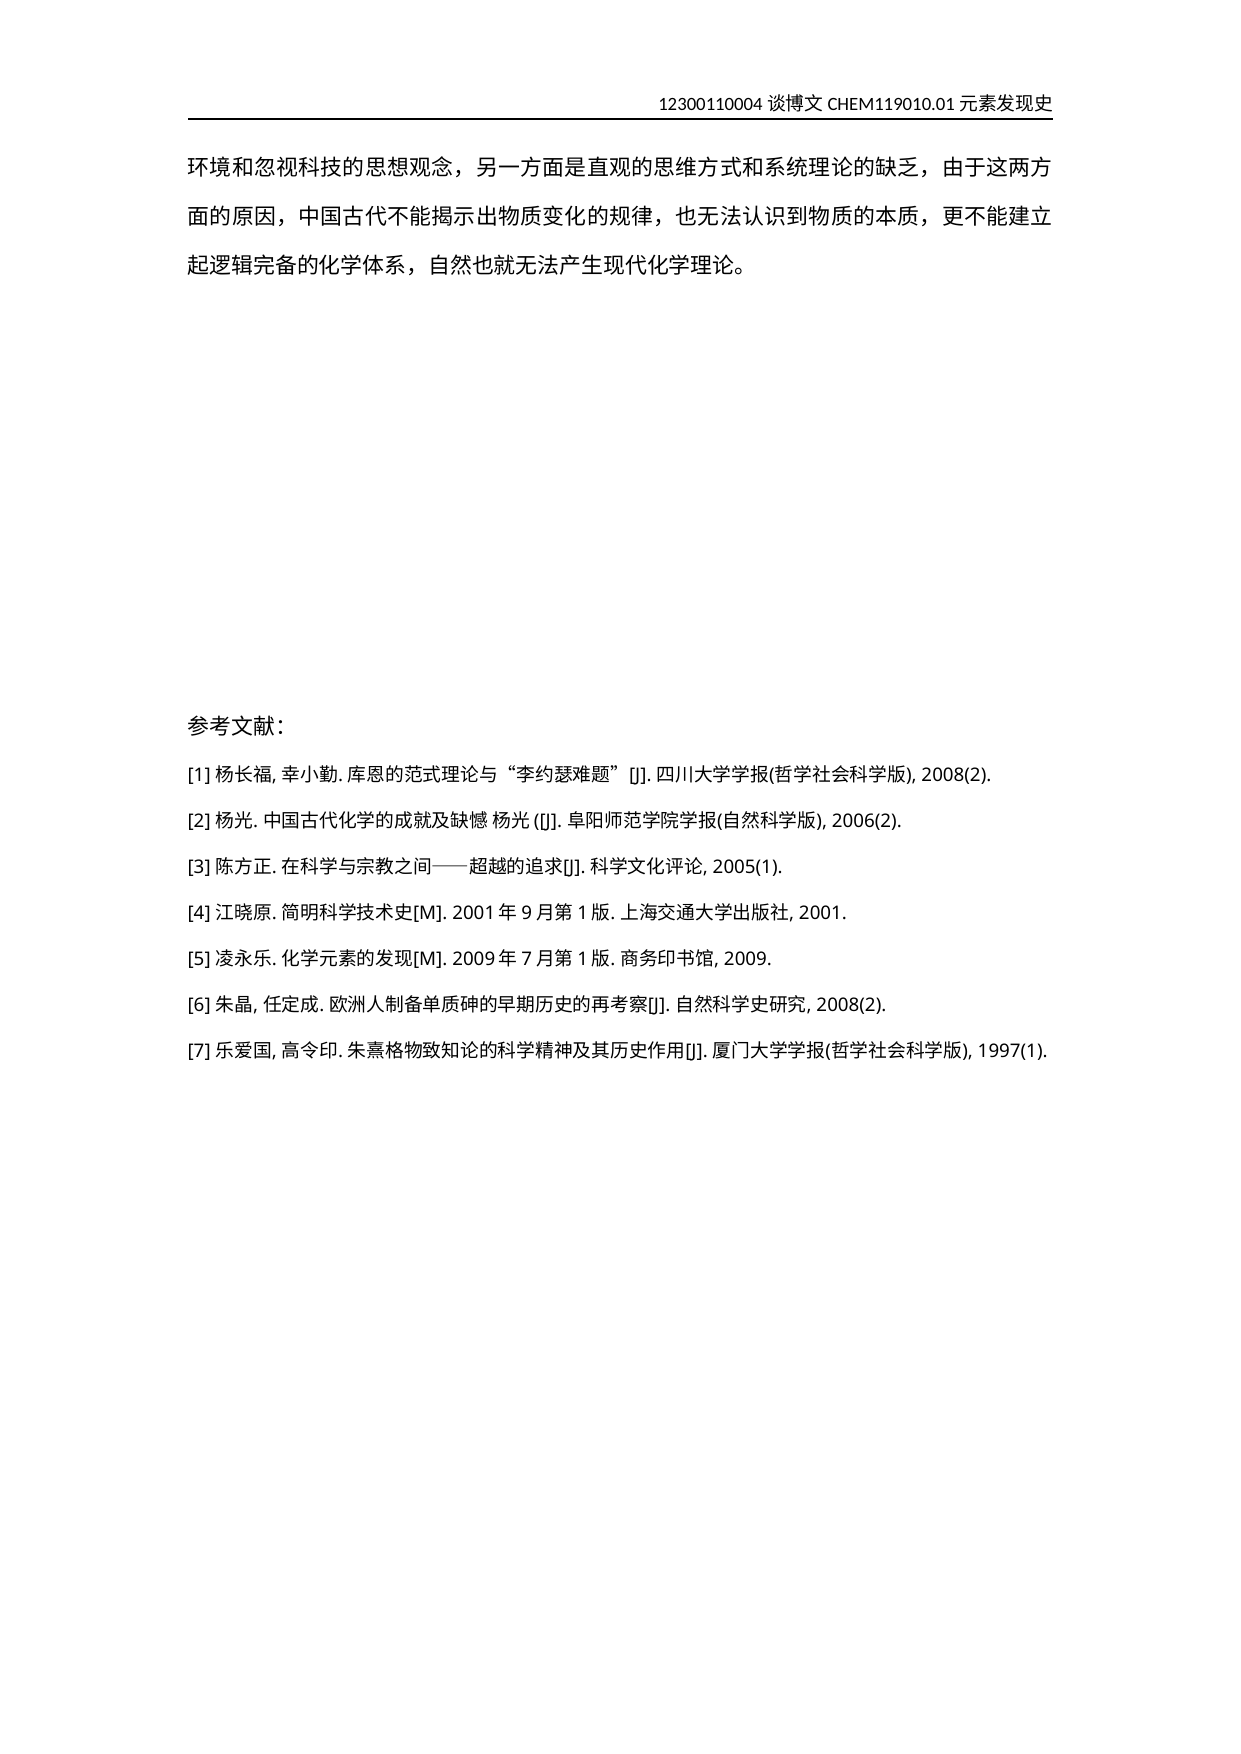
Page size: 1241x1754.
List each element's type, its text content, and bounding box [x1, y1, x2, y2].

text [7] 乐爱国, 高令印. 朱熹格物致知论的科学精神及其历史作用[J]. 厦门大学学报(哲学社会科学版), 1997(1). [187, 1033, 1053, 1065]
text [1] 杨长福, 幸小勤. 库恩的范式理论与“李约瑟难题”[J]. 四川大学学报(哲学社会科学版), 2008(2). [187, 757, 1053, 789]
text 参考文献： [187, 708, 1042, 741]
text [5] 凌永乐. 化学元素的发现[M]. 2009年7月第1版. 商务印书馆, 2009. [187, 941, 1053, 973]
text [187, 150, 1053, 280]
text [4] 江晓原. 简明科学技术史[M]. 2001年9月第1版. 上海交通大学出版社, 2001. [187, 895, 1053, 927]
text [2] 杨光. 中国古代化学的成就及缺憾 杨光 ([J]. 阜阳师范学院学报(自然科学版), 2006(2). [187, 803, 1053, 835]
text [6] 朱晶, 任定成. 欧洲人制备单质砷的早期历史的再考察[J]. 自然科学史研究, 2008(2). [187, 987, 1053, 1019]
text [3] 陈方正. 在科学与宗教之间——超越的追求[J]. 科学文化评论, 2005(1). [187, 849, 1053, 881]
